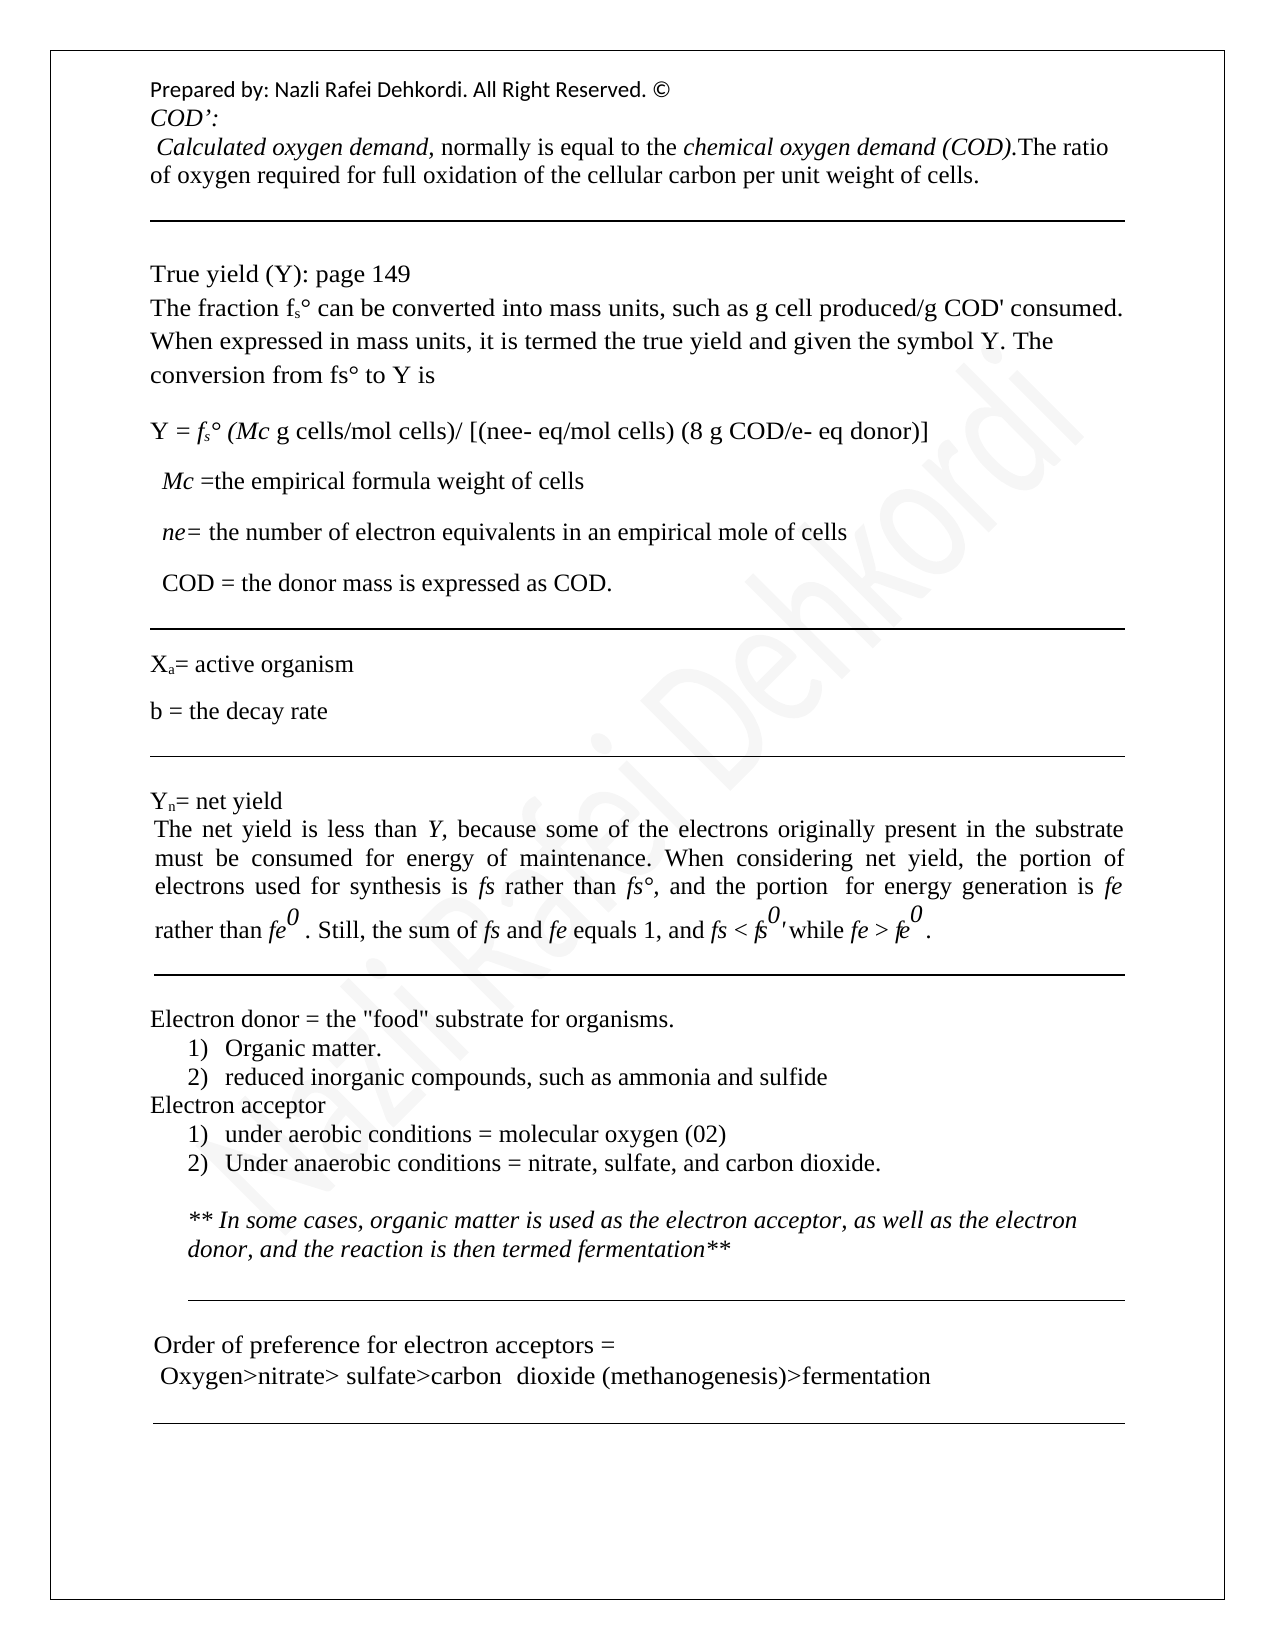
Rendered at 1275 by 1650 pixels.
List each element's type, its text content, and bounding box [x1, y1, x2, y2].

text b = the decay rate [150, 696, 1125, 725]
text Yn= net yield [150, 786, 1125, 815]
text Mc =the empirical formula weight of cells [162, 466, 965, 494]
text True yield (Y): page 149 [150, 255, 1125, 289]
text Calculated oxygen demand, normally is equal to the chemical oxygen demand (COD).The ratio of oxygen required for full oxidation of the cellular carbon per unit weight of cells. [150, 132, 1125, 189]
list under aerobic conditions = molecular oxygen (02) [187, 1119, 1125, 1148]
text The fraction fs° can be converted into mass units, such as g cell produced/g COD' consumed. When expressed in mass units, it is termed the true yield and given the symbol Y. The conversion from fs° to Y is [150, 289, 1125, 390]
list Under anaerobic conditions = nitrate, sulfate, and carbon dioxide. [187, 1148, 1125, 1177]
text Oxygen>nitrate> sulfate>carbon dioxide (methanogenesis)>fermentation [153, 1361, 1125, 1390]
text Electron acceptor [150, 1090, 1125, 1119]
text Order of preference for electron acceptors = [153, 1330, 1125, 1359]
text ** In some cases, organic matter is used as the electron acceptor, as well as the electron donor, and the reaction is then termed fermentation** [187, 1205, 1125, 1263]
list Organic matter. [187, 1033, 1125, 1062]
text Electron donor = the "food" substrate for organisms. [150, 1004, 1125, 1033]
text ne= the number of electron equivalents in an empirical mole of cells [162, 517, 1125, 546]
text Y = fs° (Mc g cells/mol cells)/ [(nee- eq/mol cells) (8 g COD/e- eq donor)] [150, 416, 1125, 444]
text Xa= active organism [150, 649, 1125, 677]
text COD’: [150, 103, 1125, 132]
text COD = the donor mass is expressed as COD. [162, 568, 1125, 596]
text The net yield is less than Y, because some of the electrons originally present in the substrate must be consumed for energy of maintenance. When considering net yield, the portion of electrons used for synthesis is fs rather than fs°, and the portion for energy generation is fe rather than fe0 . Still, the sum of fs and fe equals 1, and fs < fs0' while fe > fe0 . [153, 815, 1125, 944]
list reduced inorganic compounds, such as ammonia and sulfide [187, 1062, 1125, 1090]
